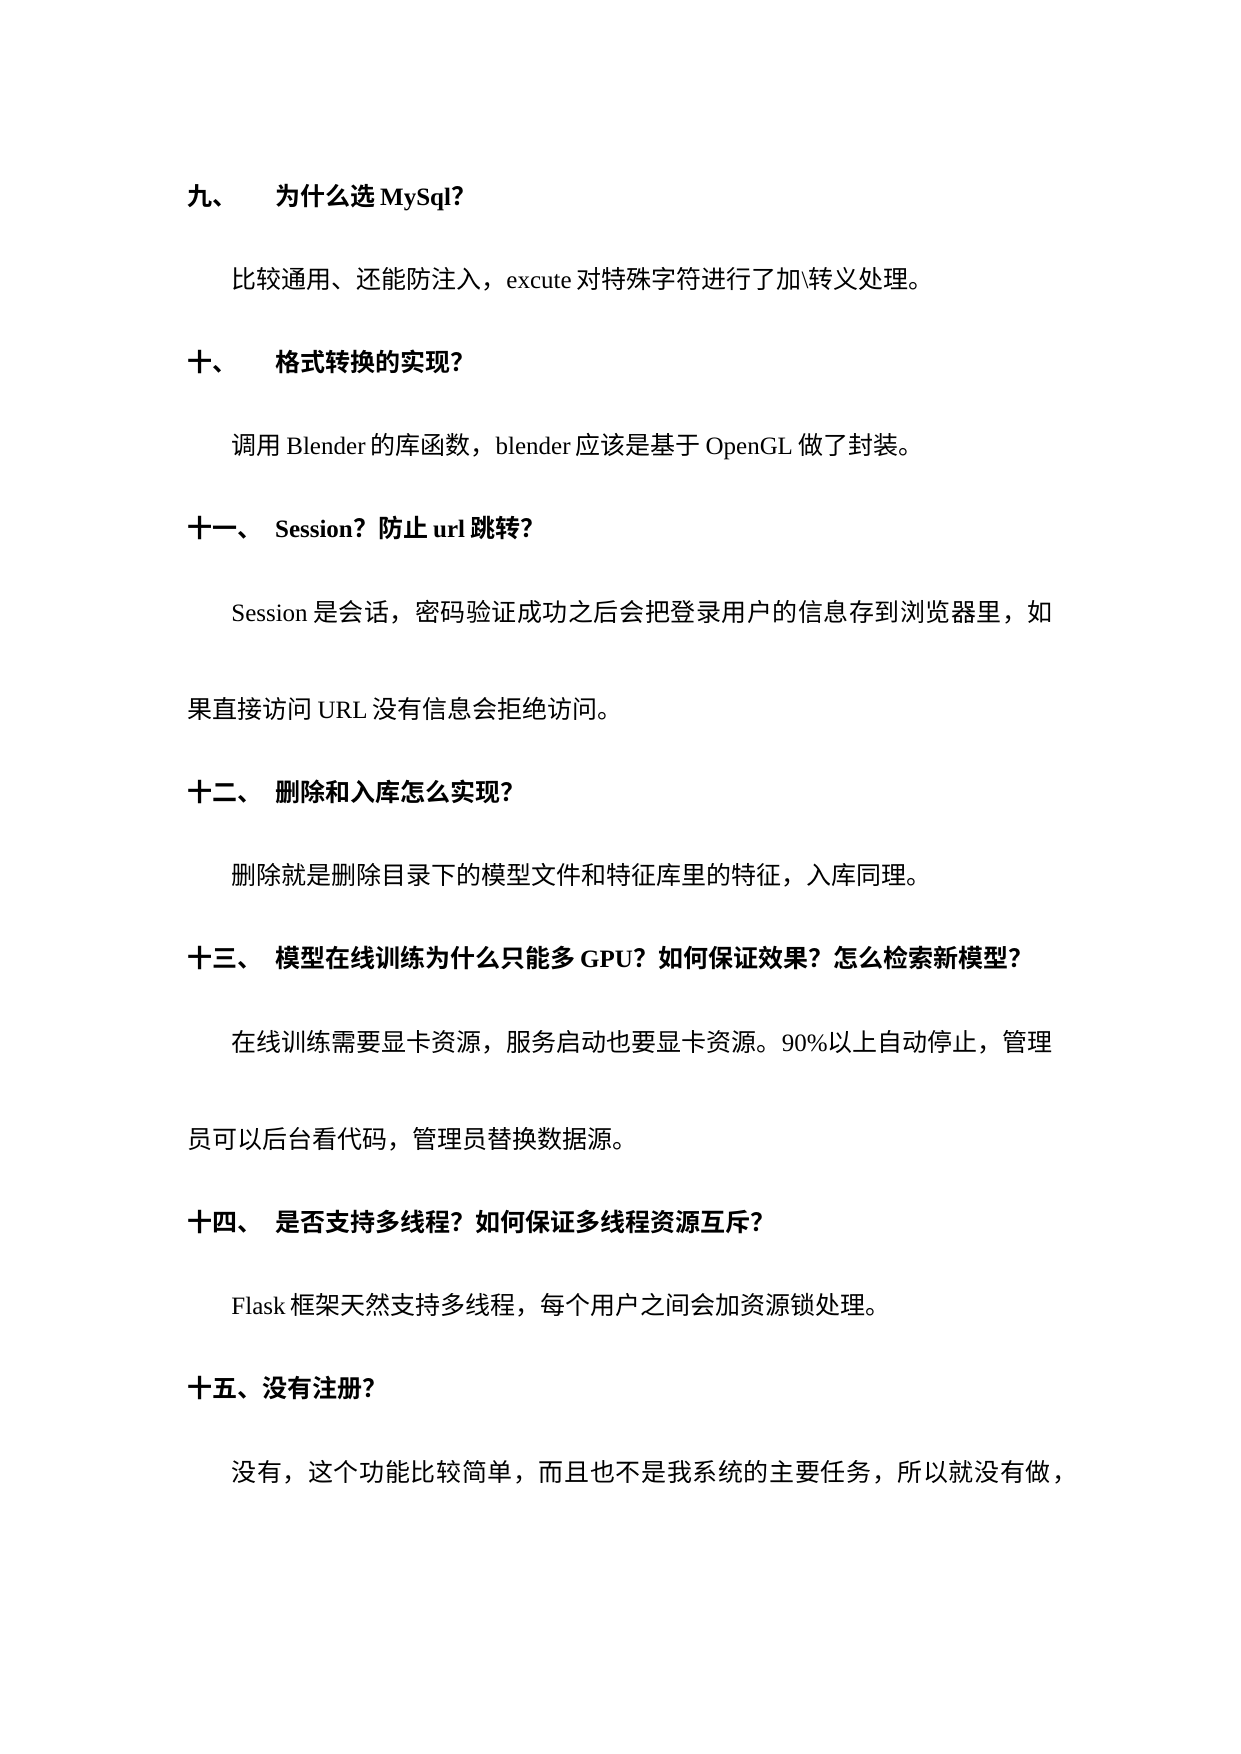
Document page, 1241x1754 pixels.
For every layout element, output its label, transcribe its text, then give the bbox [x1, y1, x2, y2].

list 删除和入库怎么实现？ [187, 758, 1053, 823]
list 是否支持多线程？如何保证多线程资源互斥？ [187, 1188, 1053, 1253]
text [187, 1438, 1053, 1503]
text 十五、没有注册？ [187, 1354, 1053, 1419]
list 格式转换的实现？ [187, 328, 1053, 393]
list 为什么选MySql？ [187, 162, 1053, 227]
list Session？防止url跳转？ [187, 494, 1053, 559]
list 模型在线训练为什么只能多GPU？如何保证效果？怎么检索新模型？ [187, 924, 1053, 989]
text Session是会话，密码验证成功之后会把登录用户的信息存到浏览器里，如果直接访问URL没有信息会拒绝访问。 [187, 578, 1053, 740]
text Flask框架天然支持多线程，每个用户之间会加资源锁处理。 [231, 1271, 1053, 1336]
text 删除就是删除目录下的模型文件和特征库里的特征，入库同理。 [231, 841, 1053, 906]
text 在线训练需要显卡资源，服务启动也要显卡资源。90%以上自动停止，管理员可以后台看代码，管理员替换数据源。 [187, 1008, 1053, 1170]
text 调用Blender的库函数，blender应该是基于OpenGL做了封装。 [231, 411, 1053, 476]
text 比较通用、还能防注入，excute对特殊字符进行了加\转义处理。 [187, 245, 1053, 310]
